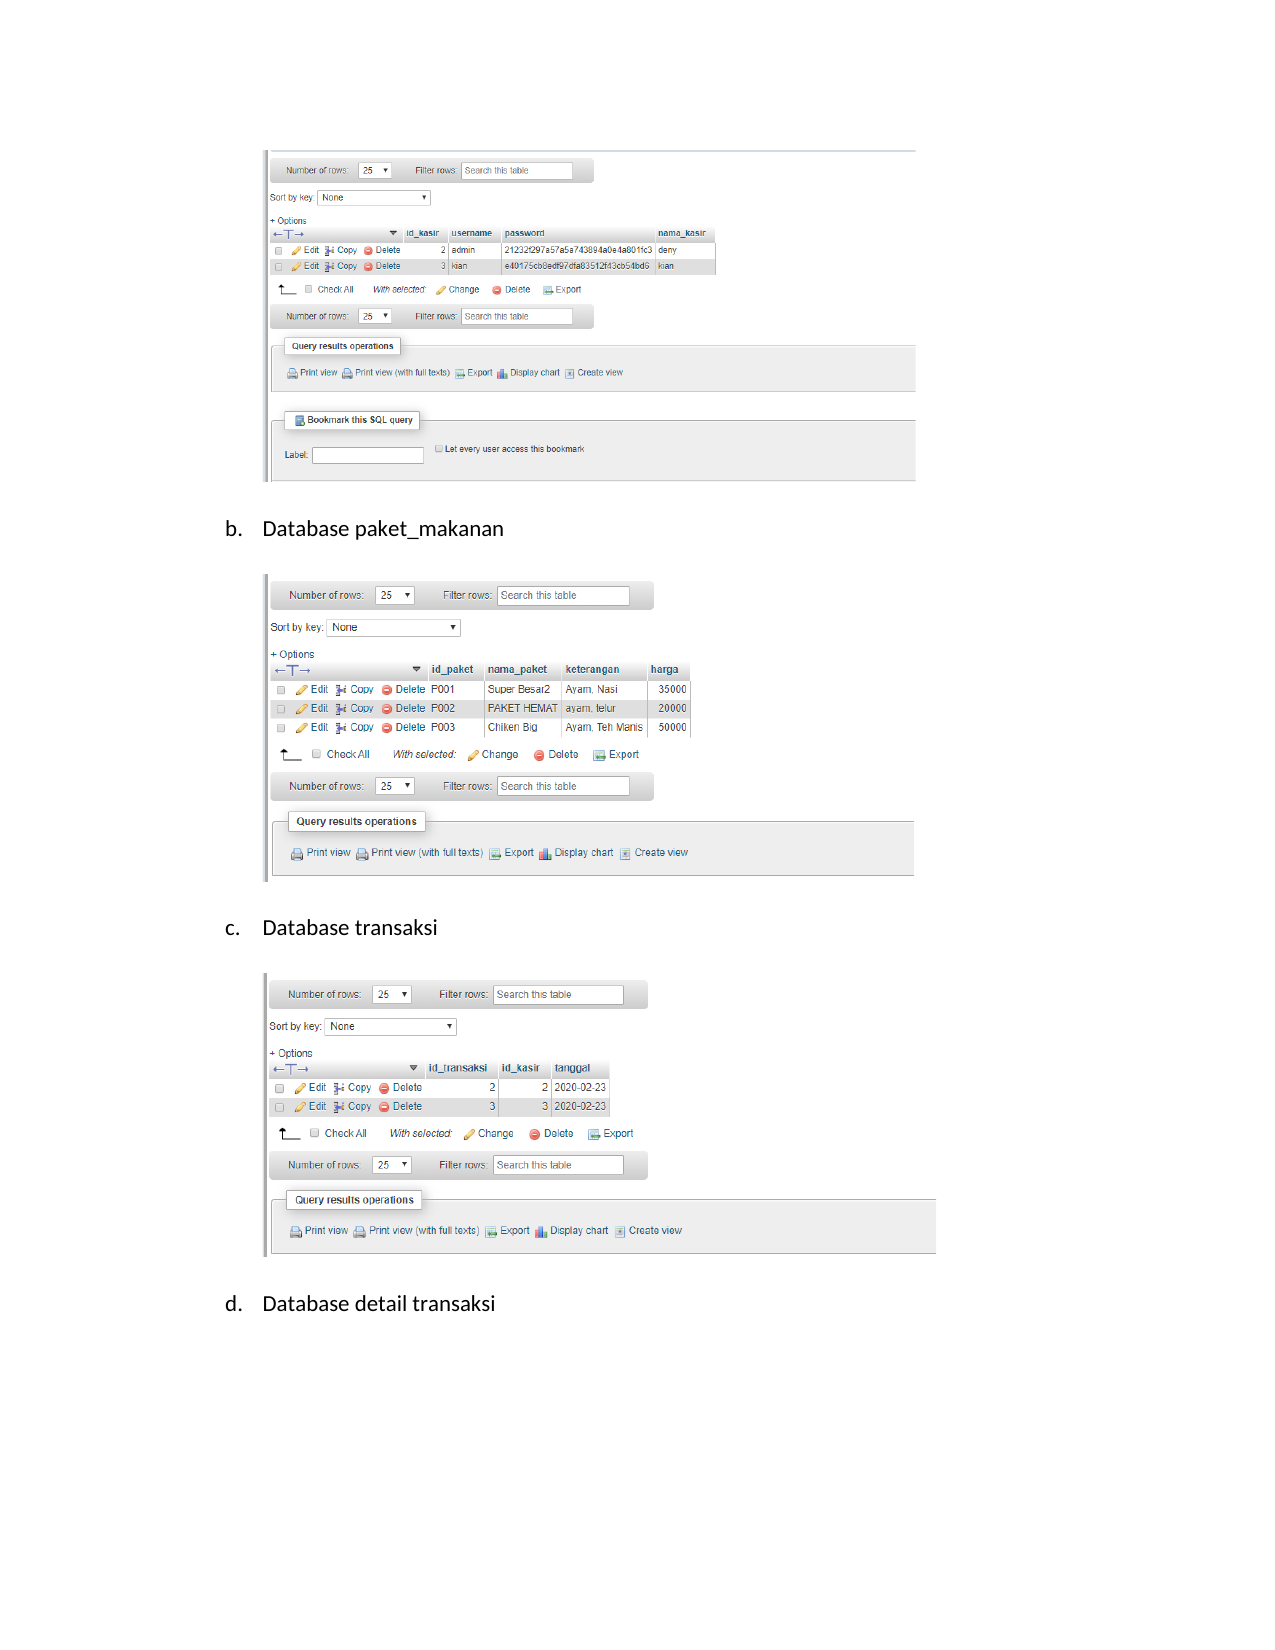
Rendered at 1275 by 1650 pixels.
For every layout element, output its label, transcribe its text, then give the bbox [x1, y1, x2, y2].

picture [262, 574, 914, 882]
list Database detail transaksi [225, 1289, 1125, 1317]
list Database paket_makanan [225, 514, 1125, 542]
list Database transaksi [225, 913, 1125, 942]
picture [262, 150, 916, 482]
picture [262, 973, 937, 1257]
